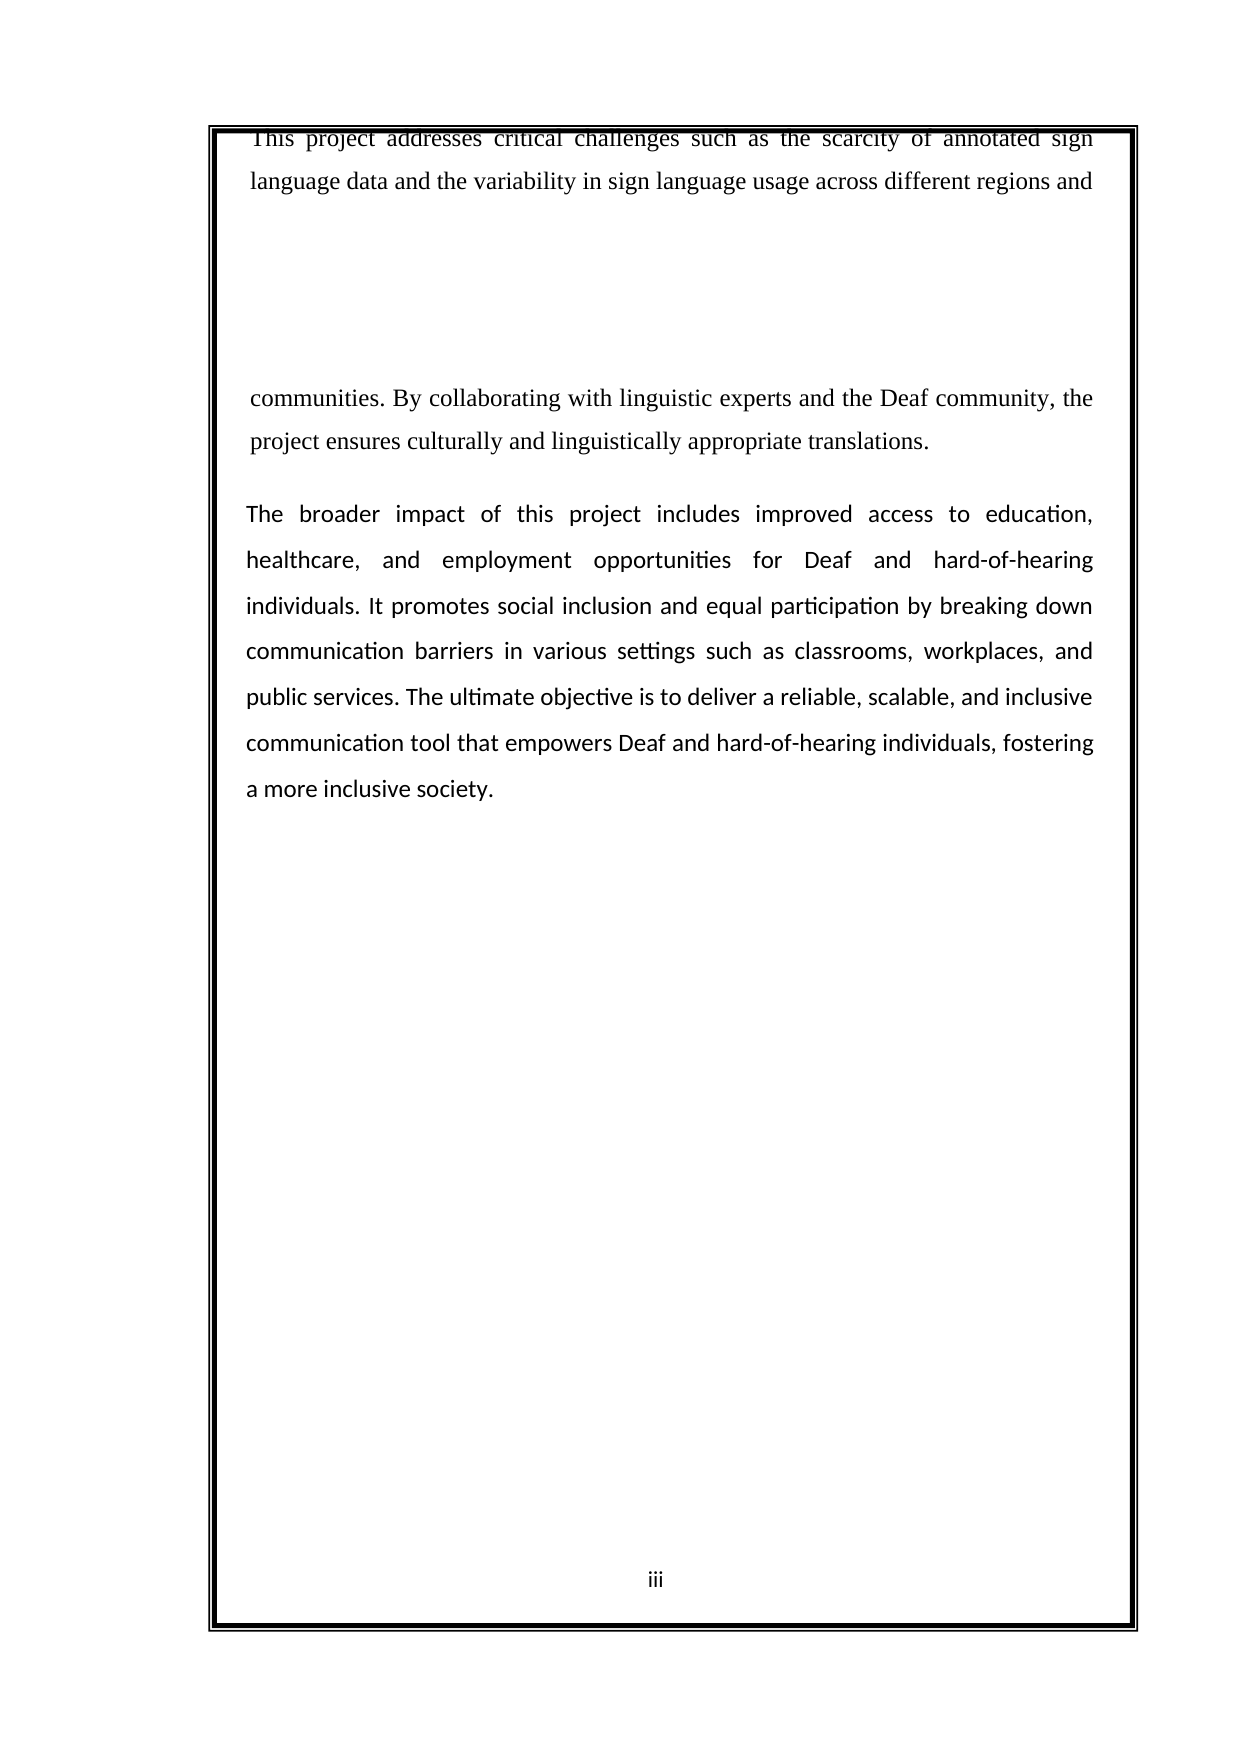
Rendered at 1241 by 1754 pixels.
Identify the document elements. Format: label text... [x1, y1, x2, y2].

text communities. By collaborating with linguistic experts and the Deaf community, the project ensures culturally and linguistically appropriate translations. [250, 383, 1095, 455]
text The broader impact of this project includes improved access to education, healthcare, and employment opportunities for Deaf and hard-of-hearing individuals. It promotes social inclusion and equal participation by breaking down communication barriers in various settings such as classrooms, workplaces, and public services. The ultimate objective is to deliver a reliable, scalable, and inclusive communication tool that empowers Deaf and hard-of-hearing individuals, fostering a more inclusive society. [246, 498, 1095, 803]
text This project addresses critical challenges such as the scarcity of annotated sign language data and the variability in sign language usage across different regions and [250, 123, 1095, 195]
